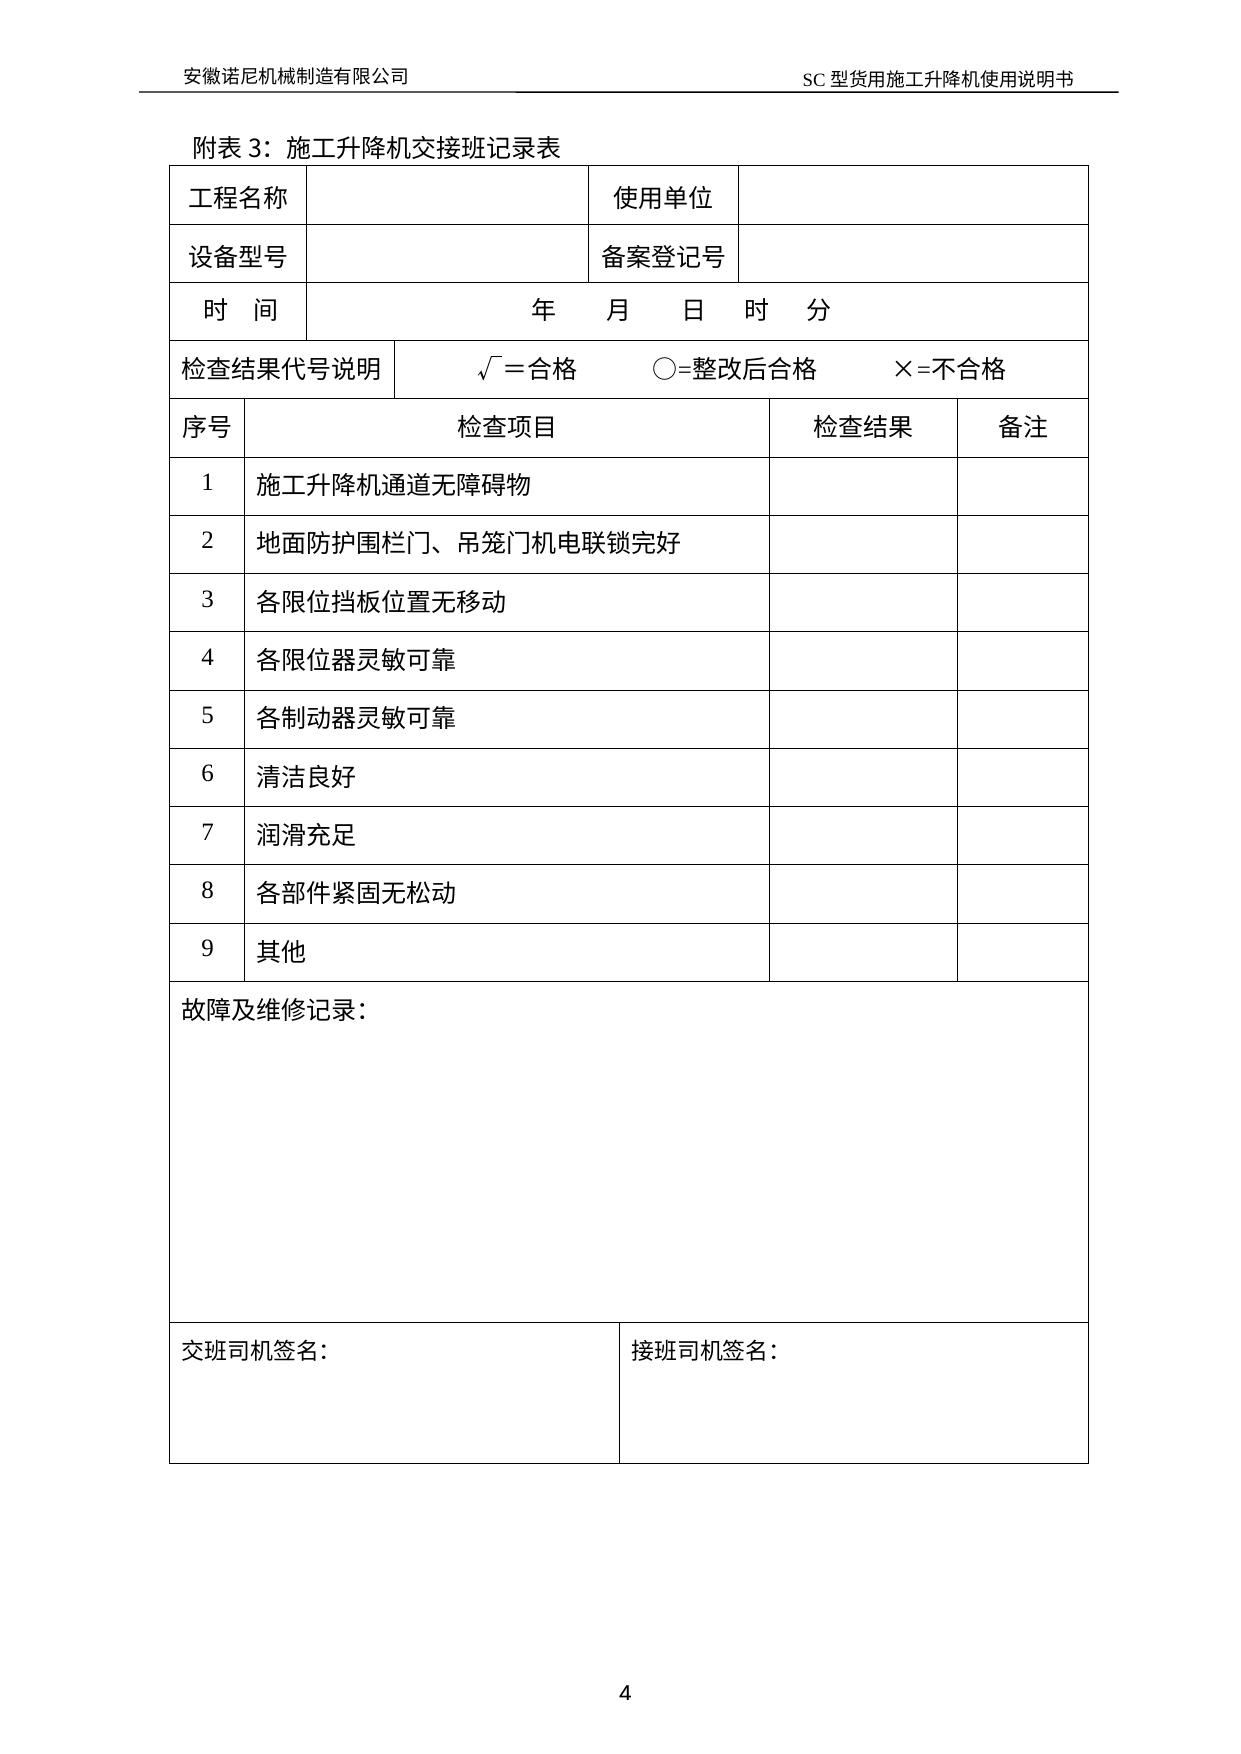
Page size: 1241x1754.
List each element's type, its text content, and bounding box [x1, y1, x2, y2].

table_cell 6 [170, 749, 244, 806]
table_cell [958, 458, 1088, 515]
table_cell [958, 691, 1088, 748]
table_cell [770, 632, 957, 690]
table_cell 7 [170, 807, 244, 864]
table_cell 故障及维修记录： [170, 982, 1088, 1322]
table_cell [770, 807, 957, 864]
table_cell √＝合格 ○=整改后合格 ×=不合格 [395, 341, 1088, 398]
table_cell 4 [170, 632, 244, 690]
table_cell 检查结果代号说明 [170, 341, 394, 398]
table_cell 检查结果 [770, 399, 957, 457]
table_cell [770, 865, 957, 923]
table_header 使用单位 [589, 166, 738, 223]
table_cell [958, 807, 1088, 864]
table_cell 清洁良好 [245, 749, 769, 806]
table_cell 各限位器灵敏可靠 [245, 632, 769, 690]
table_cell [770, 691, 957, 748]
table_cell 2 [170, 516, 244, 573]
table_cell 施工升降机通道无障碍物 [245, 458, 769, 515]
table_cell [958, 516, 1088, 573]
table_cell 备注 [958, 399, 1088, 457]
table_cell [770, 574, 957, 631]
table_cell 检查项目 [245, 399, 769, 457]
table_cell [958, 574, 1088, 631]
table_cell [958, 924, 1088, 981]
table_cell 其他 [245, 924, 769, 981]
table_cell 8 [170, 865, 244, 923]
table_cell [958, 749, 1088, 806]
table_cell [770, 516, 957, 573]
text 附表 3：施工升降机交接班记录表 [192, 128, 1148, 164]
table_cell [958, 865, 1088, 923]
table_cell 设备型号 [170, 225, 306, 282]
table_header 工程名称 [170, 166, 306, 223]
table_cell 时 间 [170, 283, 306, 340]
table_cell 年 月 日 时 分 [307, 283, 1088, 340]
table_cell 接班司机签名： [620, 1323, 1088, 1462]
table_cell 润滑充足 [245, 807, 769, 864]
table_cell [958, 632, 1088, 690]
table_cell 备案登记号 [589, 225, 738, 282]
table_cell [770, 749, 957, 806]
table_header [307, 166, 588, 223]
table_header [739, 166, 1088, 223]
table_cell 交班司机签名： [170, 1323, 619, 1462]
table_cell 3 [170, 574, 244, 631]
table_cell 序号 [170, 399, 244, 457]
table_cell 5 [170, 691, 244, 748]
table_cell 各制动器灵敏可靠 [245, 691, 769, 748]
table_cell 1 [170, 458, 244, 515]
table_cell [770, 924, 957, 981]
table_cell [307, 225, 588, 282]
table_cell [739, 225, 1088, 282]
table_cell 地面防护围栏门、吊笼门机电联锁完好 [245, 516, 769, 573]
table_cell 各限位挡板位置无移动 [245, 574, 769, 631]
table_cell 9 [170, 924, 244, 981]
table_cell [770, 458, 957, 515]
table_cell 各部件紧固无松动 [245, 865, 769, 923]
